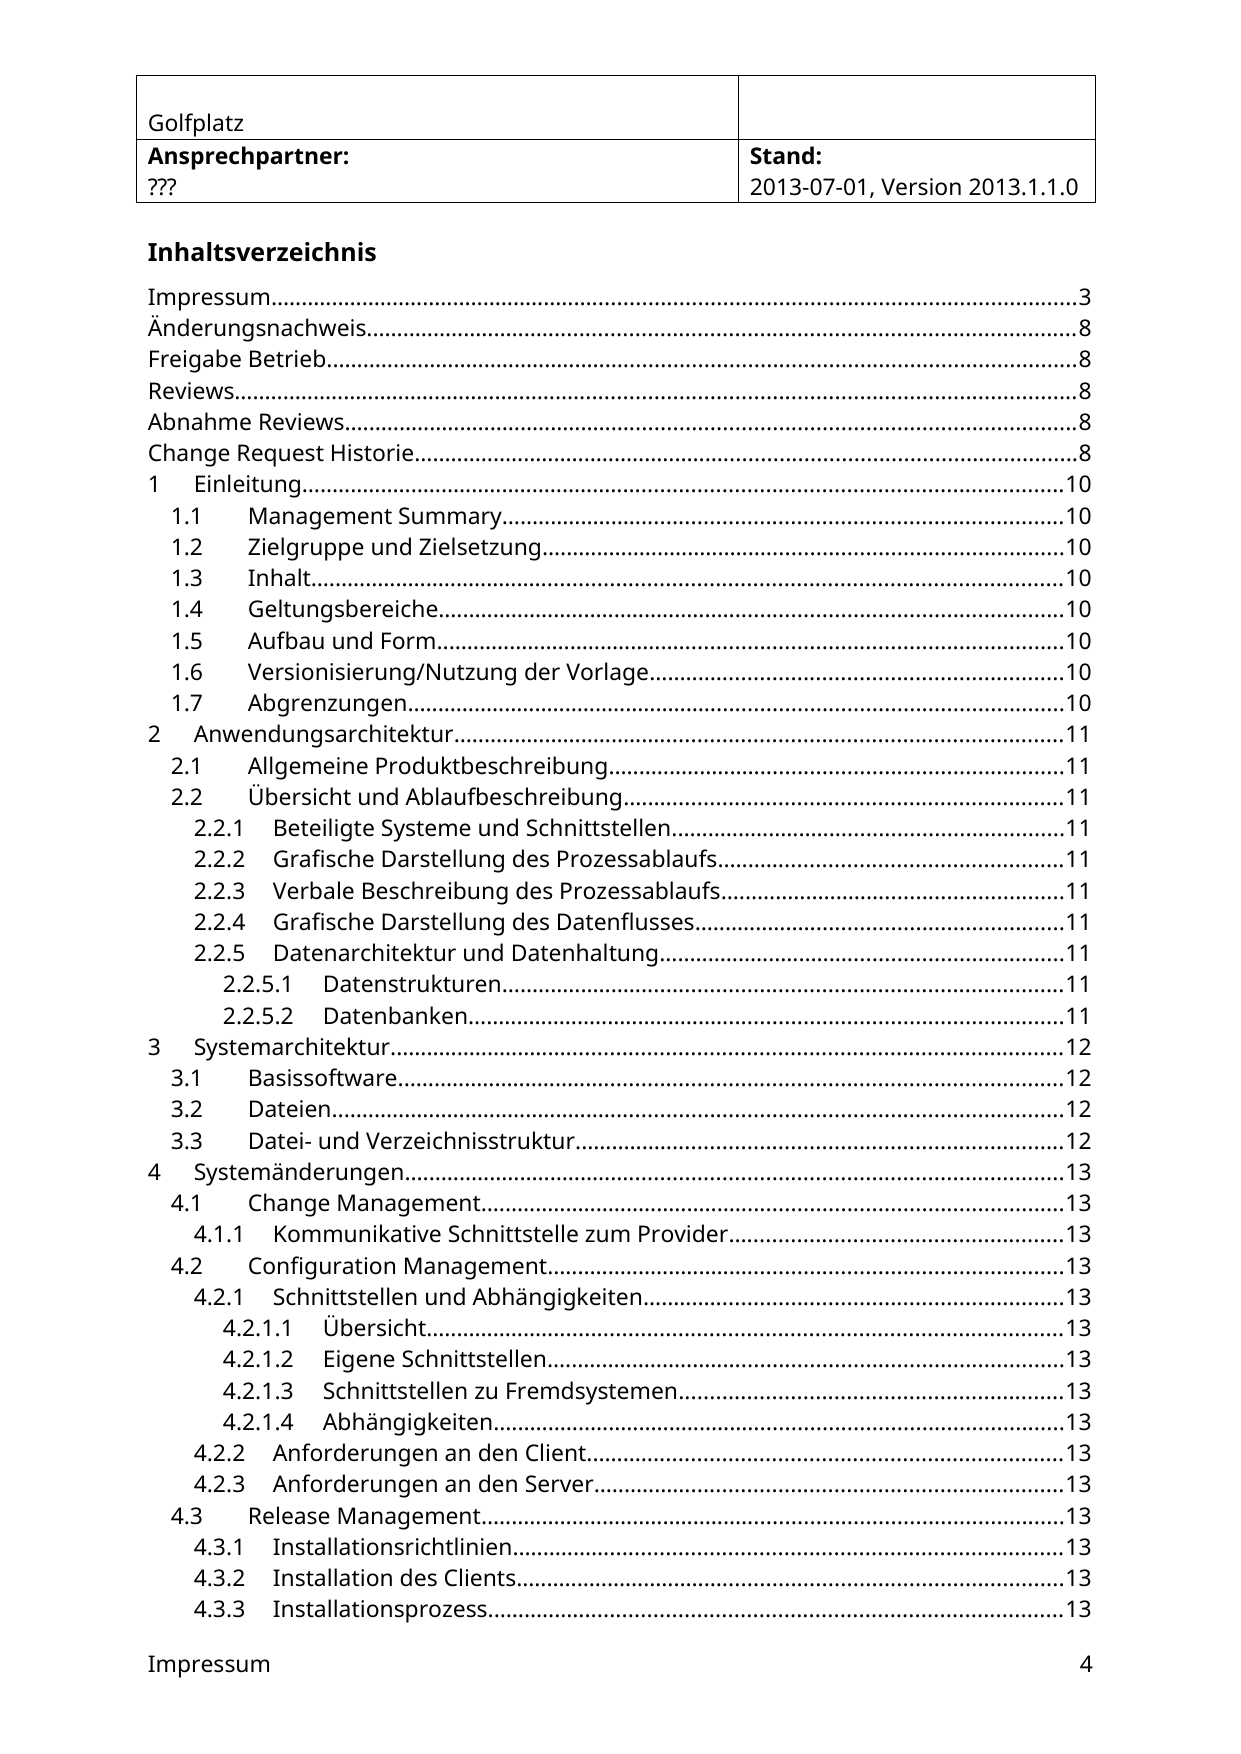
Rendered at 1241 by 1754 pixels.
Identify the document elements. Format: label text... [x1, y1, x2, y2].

text 1.7 Abgrenzungen 10 [171, 687, 1092, 718]
text 4.1 Change Management 13 [171, 1187, 1092, 1218]
text 4.2.1.2 Eigene Schnittstellen 13 [223, 1343, 1092, 1375]
text Änderungsnachweis 8 [148, 312, 1092, 343]
text 1.1 Management Summary 10 [171, 500, 1092, 531]
text 4.2 Configuration Management 13 [171, 1250, 1092, 1281]
text 1.4 Geltungsbereiche 10 [171, 593, 1092, 625]
text 2.2.4 Grafische Darstellung des Datenflusses 11 [193, 906, 1092, 937]
text Impressum 3 [148, 281, 1092, 312]
text 4.2.2 Anforderungen an den Client 13 [193, 1437, 1092, 1468]
text Change Request Historie 8 [148, 437, 1092, 468]
text 2.2 Übersicht und Ablaufbeschreibung 11 [171, 781, 1092, 812]
text 4.3 Release Management 13 [171, 1500, 1092, 1531]
text 4.3.2 Installation des Clients 13 [193, 1562, 1092, 1593]
text 4.3.3 Installationsprozess 13 [193, 1593, 1092, 1625]
text Abnahme Reviews 8 [148, 406, 1092, 437]
text Freigabe Betrieb 8 [148, 343, 1092, 375]
text 4.2.1.4 Abhängigkeiten 13 [223, 1406, 1092, 1437]
text 1.2 Zielgruppe und Zielsetzung 10 [171, 531, 1092, 562]
text 2.1 Allgemeine Produktbeschreibung 11 [171, 750, 1092, 781]
text 4.2.3 Anforderungen an den Server 13 [193, 1468, 1092, 1500]
text 2.2.5.2 Datenbanken 11 [223, 1000, 1092, 1031]
text Reviews 8 [148, 375, 1092, 406]
text 4.2.1 Schnittstellen und Abhängigkeiten 13 [193, 1281, 1092, 1312]
text 4.2.1.1 Übersicht 13 [223, 1312, 1092, 1343]
text 2 Anwendungsarchitektur 11 [148, 718, 1092, 750]
text 3.3 Datei- und Verzeichnisstruktur 12 [171, 1125, 1092, 1156]
text 1.3 Inhalt 10 [171, 562, 1092, 593]
text 2.2.3 Verbale Beschreibung des Prozessablaufs 11 [193, 875, 1092, 906]
text Inhaltsverzeichnis [148, 234, 1092, 268]
text 4.1.1 Kommunikative Schnittstelle zum Provider 13 [193, 1218, 1092, 1250]
text 4.2.1.3 Schnittstellen zu Fremdsystemen 13 [223, 1375, 1092, 1406]
text 3.2 Dateien 12 [171, 1093, 1092, 1125]
text 1 Einleitung 10 [148, 468, 1092, 500]
text 2.2.5.1 Datenstrukturen 11 [223, 968, 1092, 1000]
text 3.1 Basissoftware 12 [171, 1062, 1092, 1093]
text 4 Systemänderungen 13 [148, 1156, 1092, 1187]
text 2.2.2 Grafische Darstellung des Prozessablaufs 11 [193, 843, 1092, 875]
text 2.2.5 Datenarchitektur und Datenhaltung 11 [193, 937, 1092, 968]
text 1.5 Aufbau und Form 10 [171, 625, 1092, 656]
text 1.6 Versionisierung/Nutzung der Vorlage 10 [171, 656, 1092, 687]
text 4.3.1 Installationsrichtlinien 13 [193, 1531, 1092, 1562]
text 2.2.1 Beteiligte Systeme und Schnittstellen 11 [193, 812, 1092, 843]
text 3 Systemarchitektur 12 [148, 1031, 1092, 1062]
